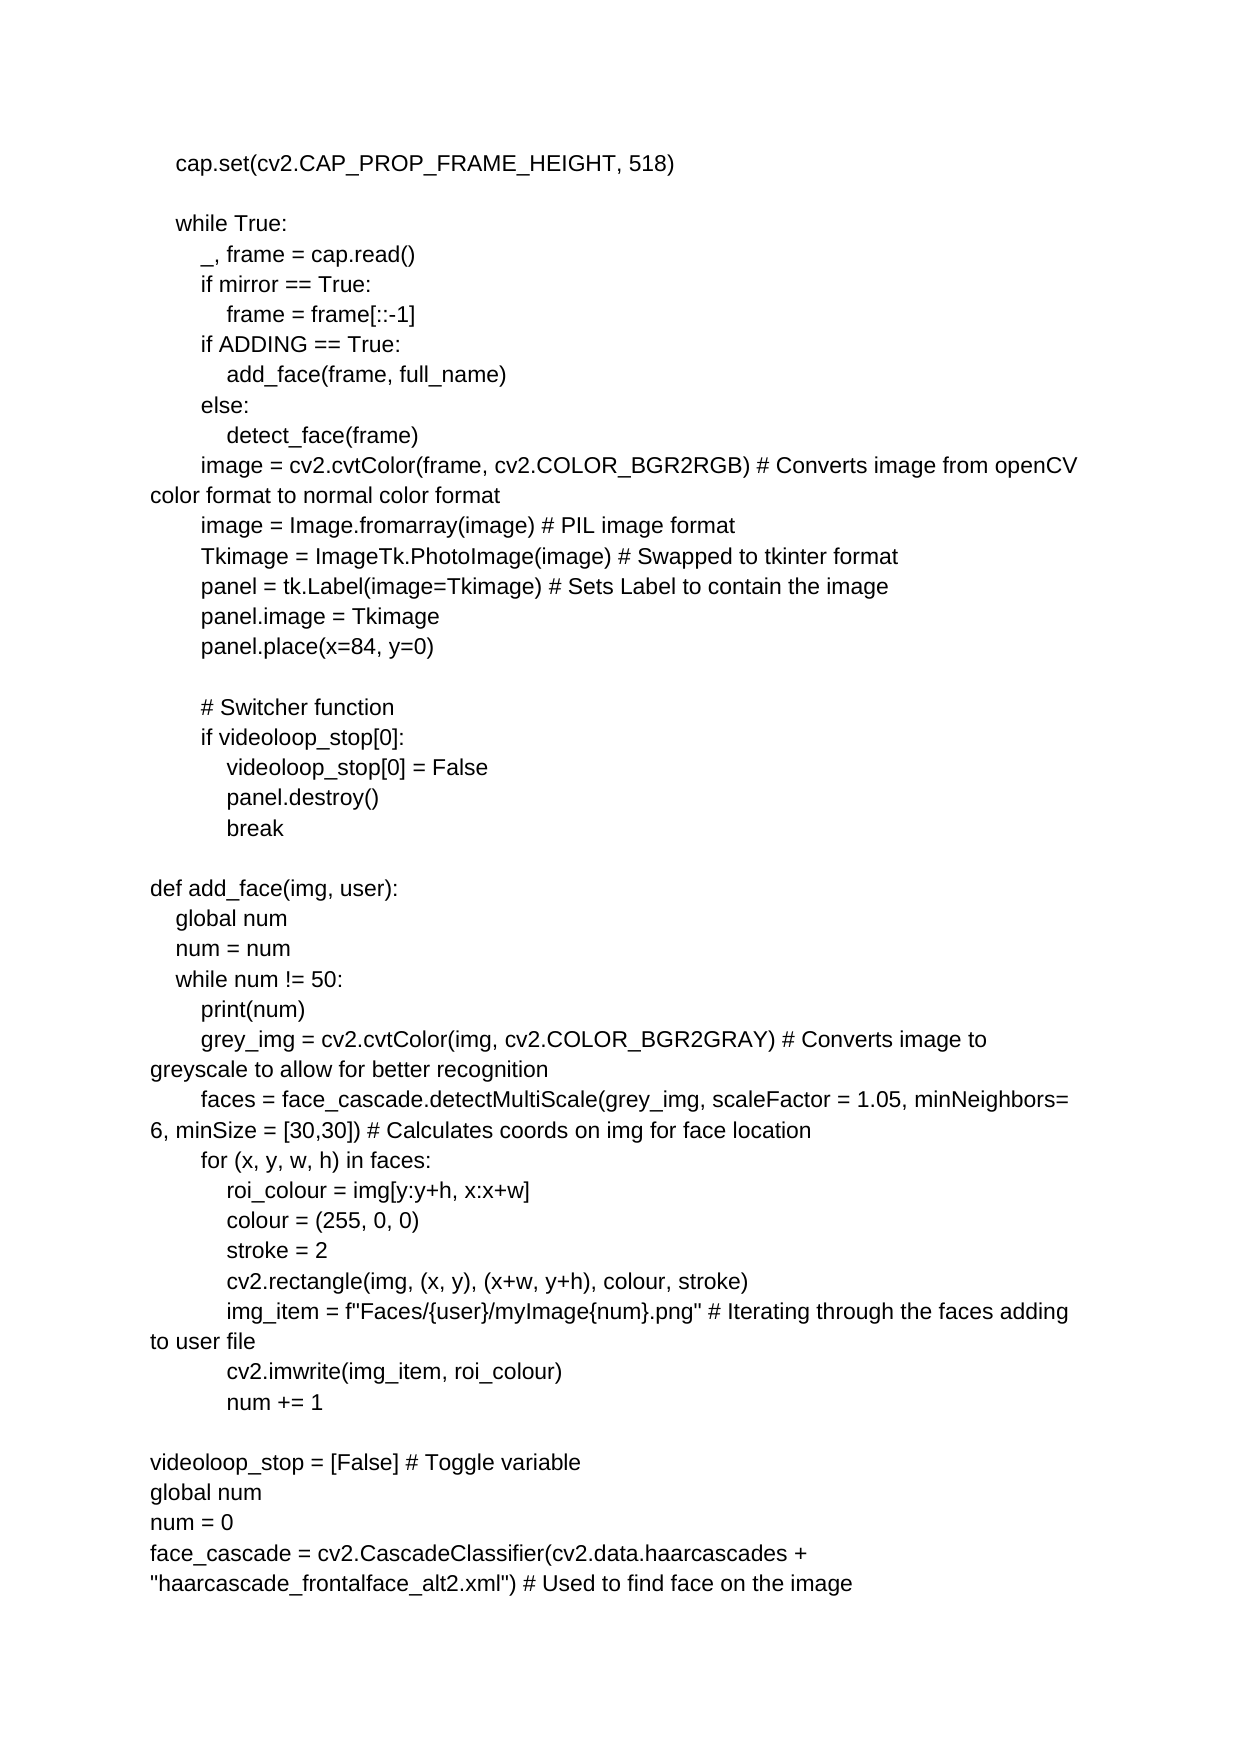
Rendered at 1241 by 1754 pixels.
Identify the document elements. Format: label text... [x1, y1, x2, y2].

text panel = tk.Label(image=Tkimage) # Sets Label to contain the image [150, 573, 1090, 599]
text colour = (255, 0, 0) [150, 1207, 1090, 1234]
text cv2.rectangle(img, (x, y), (x+w, y+h), colour, stroke) [150, 1268, 1090, 1294]
text num = 0 [150, 1509, 1090, 1536]
text cap.set(cv2.CAP_PROP_FRAME_HEIGHT, 518) [150, 150, 1090, 176]
text videoloop_stop[0] = False [150, 754, 1090, 781]
text videoloop_stop = [False] # Toggle variable [150, 1449, 1090, 1475]
text global num [150, 1479, 1090, 1506]
text detect_face(frame) [150, 422, 1090, 448]
text image = Image.fromarray(image) # PIL image format [150, 512, 1090, 539]
text if mirror == True: [150, 271, 1090, 297]
text _, frame = cap.read() [150, 241, 1090, 267]
text if ADDING == True: [150, 331, 1090, 358]
text while num != 50: [150, 966, 1090, 992]
text break [150, 814, 1090, 841]
text else: [150, 392, 1090, 418]
text image = cv2.cvtColor(frame, cv2.COLOR_BGR2RGB) # Converts image from openCV color format to normal color format [150, 452, 1090, 509]
text num = num [150, 935, 1090, 962]
text if videoloop_stop[0]: [150, 724, 1090, 750]
text def add_face(img, user): [150, 875, 1090, 901]
text img_item = f"Faces/{user}/myImage{num}.png" # Iterating through the faces adding to user file [150, 1298, 1090, 1354]
text num += 1 [150, 1388, 1090, 1415]
text for (x, y, w, h) in faces: [150, 1147, 1090, 1173]
text panel.place(x=84, y=0) [150, 633, 1090, 660]
text panel.image = Tkimage [150, 603, 1090, 629]
text face_cascade = cv2.CascadeClassifier(cv2.data.haarcascades + "haarcascade_frontalface_alt2.xml") # Used to find face on the image [150, 1539, 1090, 1596]
text frame = frame[::-1] [150, 301, 1090, 327]
text cv2.imwrite(img_item, roi_colour) [150, 1358, 1090, 1385]
text global num [150, 905, 1090, 932]
text print(num) [150, 996, 1090, 1022]
text Tkimage = ImageTk.PhotoImage(image) # Swapped to tkinter format [150, 543, 1090, 569]
text while True: [150, 210, 1090, 237]
text add_face(frame, full_name) [150, 361, 1090, 388]
text # Switcher function [150, 694, 1090, 720]
text faces = face_cascade.detectMultiScale(grey_img, scaleFactor = 1.05, minNeighbors= 6, minSize = [30,30]) # Calculates coords on img for face location [150, 1086, 1090, 1143]
text grey_img = cv2.cvtColor(img, cv2.COLOR_BGR2GRAY) # Converts image to greyscale to allow for better recognition [150, 1026, 1090, 1083]
text stroke = 2 [150, 1237, 1090, 1264]
text roi_colour = img[y:y+h, x:x+w] [150, 1177, 1090, 1203]
text panel.destroy() [150, 784, 1090, 811]
